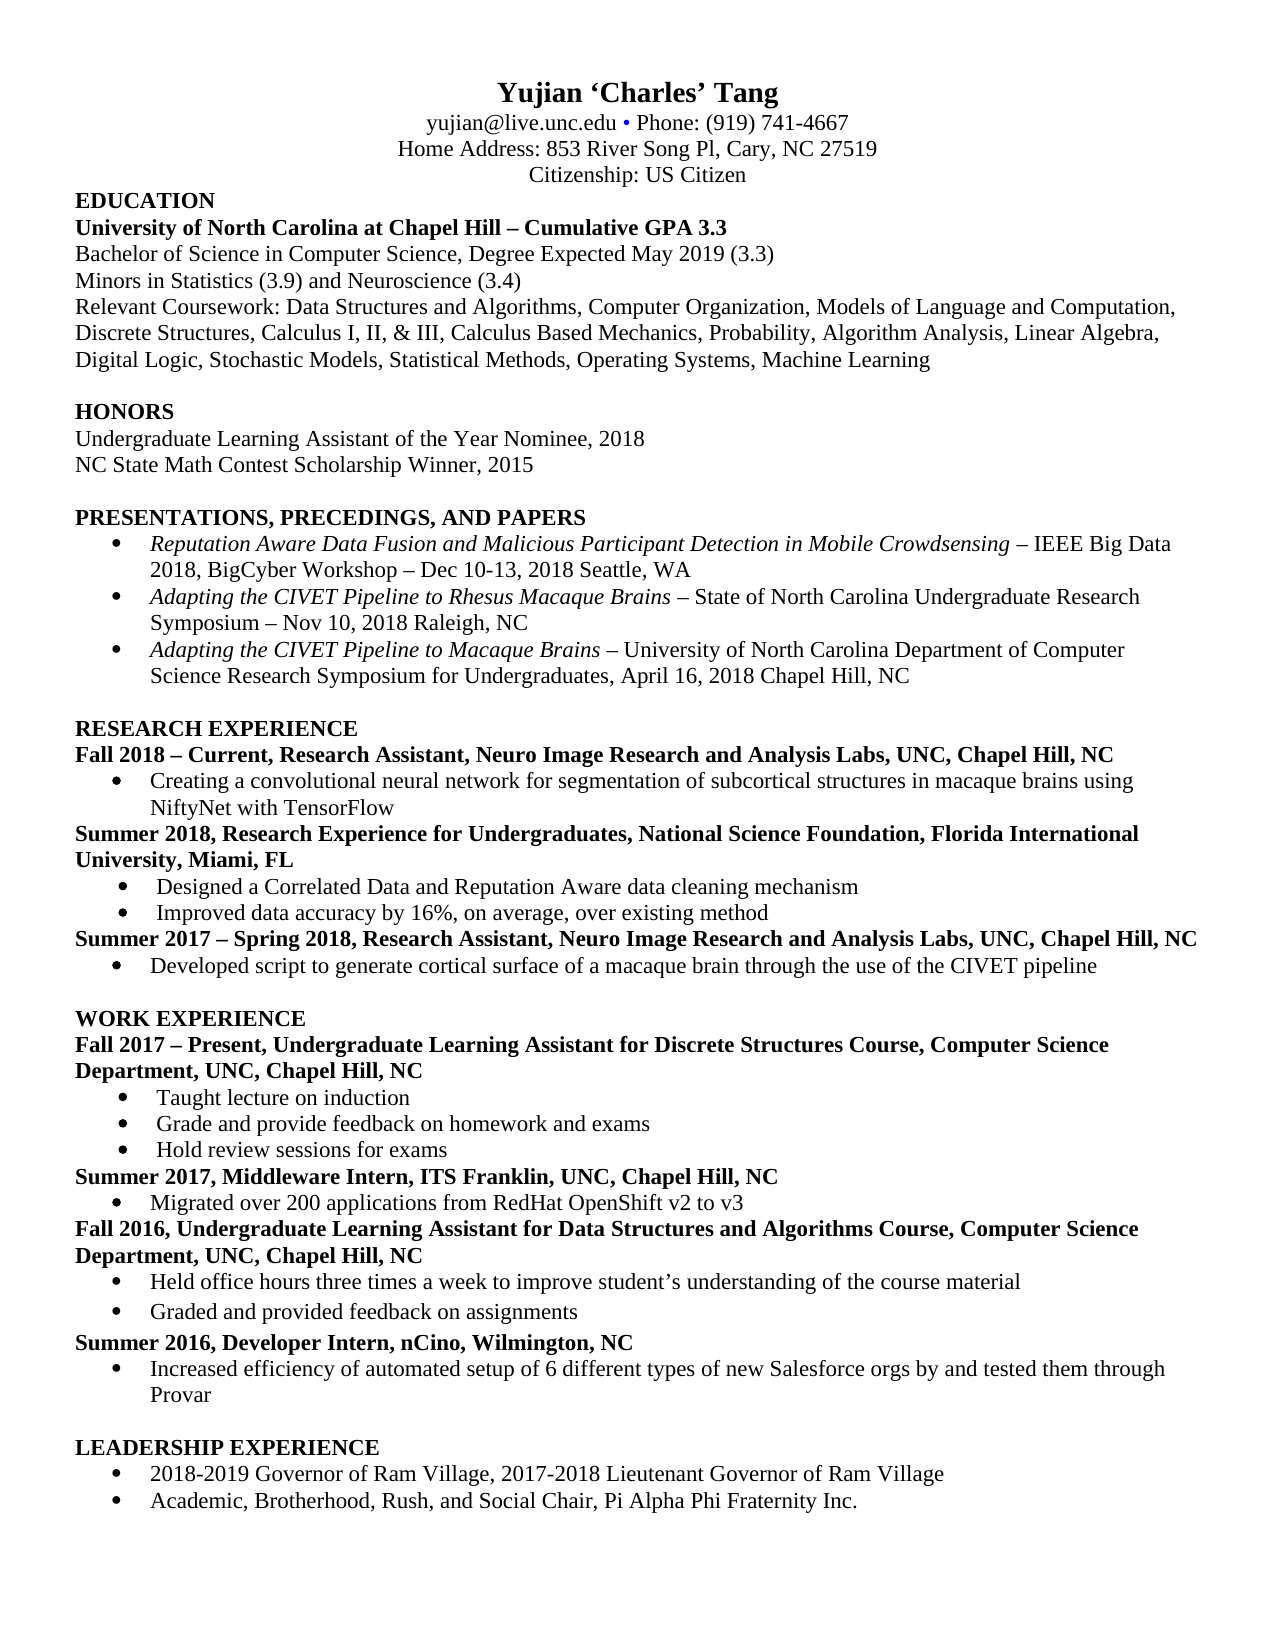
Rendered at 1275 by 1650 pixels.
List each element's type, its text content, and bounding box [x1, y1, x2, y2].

text NC State Math Contest Scholarship Winner, 2015 [75, 451, 1200, 477]
list Increased efficiency of automated setup of 6 different types of new Salesforce orgs by and tested them through Provar [112, 1355, 1200, 1408]
list Reputation Aware Data Fusion and Malicious Participant Detection in Mobile Crowdsensing – IEEE Big Data 2018, BigCyber Workshop – Dec 10-13, 2018 Seattle, WA [112, 530, 1200, 583]
list Taught lecture on induction [119, 1084, 1200, 1110]
list Held office hours three times a week to improve student’s understanding of the course material [112, 1268, 1200, 1294]
text Yujian ‘Charles’ Tang [75, 75, 1200, 108]
text LEADERSHIP EXPERIENCE [75, 1434, 1200, 1461]
text RESEARCH EXPERIENCE [75, 715, 1200, 741]
text PRESENTATIONS, PRECEDINGS, AND PAPERS [75, 504, 1200, 530]
text HONORS [75, 398, 1200, 425]
text Summer 2016, Developer Intern, nCino, Wilmington, NC [75, 1329, 1200, 1355]
list 2018-2019 Governor of Ram Village, 2017-2018 Lieutenant Governor of Ram Village [112, 1461, 1200, 1487]
text Citizenship: US Citizen [75, 161, 1200, 188]
list Academic, Brotherhood, Rush, and Social Chair, Pi Alpha Phi Fraternity Inc. [112, 1487, 1200, 1513]
list Improved data accuracy by 16%, on average, over existing method [119, 899, 1200, 926]
list Graded and provided feedback on assignments [112, 1298, 1200, 1325]
list Designed a Correlated Data and Reputation Aware data cleaning mechanism [119, 873, 1200, 899]
text WORK EXPERIENCE [75, 1004, 1200, 1031]
list Adapting the CIVET Pipeline to Macaque Brains – University of North Carolina Department of Computer Science Research Symposium for Undergraduates, April 16, 2018 Chapel Hill, NC [112, 636, 1200, 688]
list Adapting the CIVET Pipeline to Rhesus Macaque Brains – State of North Carolina Undergraduate Research Symposium – Nov 10, 2018 Raleigh, NC [112, 583, 1200, 636]
text Fall 2016, Undergraduate Learning Assistant for Data Structures and Algorithms Course, Computer Science Department, UNC, Chapel Hill, NC [75, 1215, 1200, 1268]
text Home Address: 853 River Song Pl, Cary, NC 27519 [75, 135, 1200, 161]
list Hold review sessions for exams [119, 1136, 1200, 1163]
text Undergraduate Learning Assistant of the Year Nominee, 2018 [75, 425, 1200, 451]
list Developed script to generate cortical surface of a macaque brain through the use of the CIVET pipeline [112, 952, 1200, 978]
text Summer 2017 – Spring 2018, Research Assistant, Neuro Image Research and Analysis Labs, UNC, Chapel Hill, NC [75, 926, 1200, 952]
text yujian@live.unc.edu • Phone: (919) 741-4667 [75, 108, 1200, 135]
text University of North Carolina at Chapel Hill – Cumulative GPA 3.3 [75, 214, 1200, 240]
text Summer 2017, Middleware Intern, ITS Franklin, UNC, Chapel Hill, NC [75, 1163, 1200, 1189]
text Bachelor of Science in Computer Science, Degree Expected May 2019 (3.3) [75, 240, 1200, 267]
text Minors in Statistics (3.9) and Neuroscience (3.4) [75, 267, 1200, 293]
list Creating a convolutional neural network for segmentation of subcortical structures in macaque brains using NiftyNet with TensorFlow [112, 767, 1200, 820]
text Fall 2017 – Present, Undergraduate Learning Assistant for Discrete Structures Course, Computer Science Department, UNC, Chapel Hill, NC [75, 1031, 1200, 1084]
text Relevant Coursework: Data Structures and Algorithms, Computer Organization, Models of Language and Computation, Discrete Structures, Calculus I, II, & III, Calculus Based Mechanics, Probability, Algorithm Analysis, Linear Algebra, Digital Logic, Stochastic Models, Statistical Methods, Operating Systems, Machine Learning [75, 293, 1200, 372]
text Fall 2018 – Current, Research Assistant, Neuro Image Research and Analysis Labs, UNC, Chapel Hill, NC [75, 741, 1200, 767]
text Summer 2018, Research Experience for Undergraduates, National Science Foundation, Florida International University, Miami, FL [75, 820, 1200, 873]
text EDUCATION [75, 188, 1200, 214]
list Migrated over 200 applications from RedHat OpenShift v2 to v3 [112, 1189, 1200, 1215]
list Grade and provide feedback on homework and exams [119, 1110, 1200, 1136]
